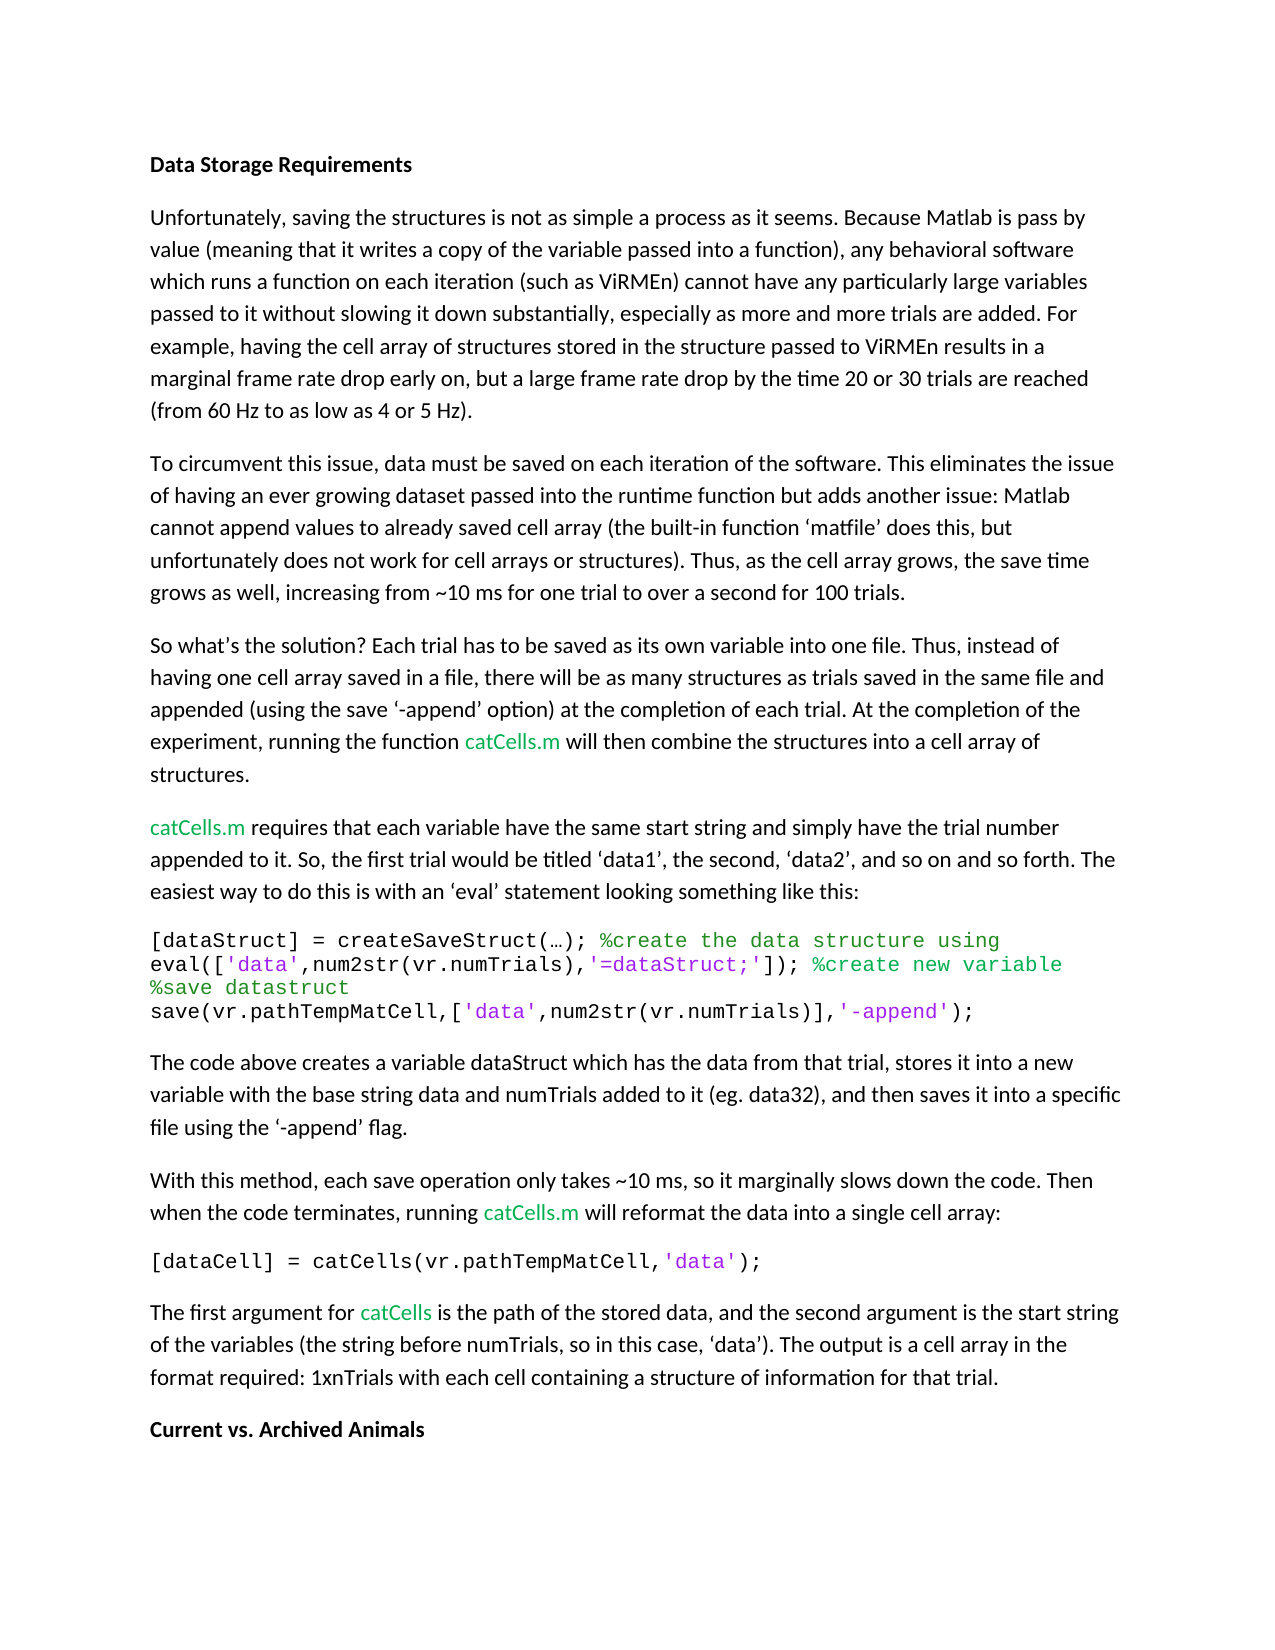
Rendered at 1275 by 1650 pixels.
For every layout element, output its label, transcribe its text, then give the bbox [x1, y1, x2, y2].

text [dataStruct] = createSaveStruct(…); %create the data structure using [150, 930, 1125, 954]
text The code above creates a variable dataStruct which has the data from that trial, stores it into a new variable with the base string data and numTrials added to it (eg. data32), and then saves it into a specific file using the ‘-append’ flag. [150, 1048, 1125, 1141]
text So what’s the solution? Each trial has to be saved as its own variable into one file. Thus, instead of having one cell array saved in a file, there will be as many structures as trials saved in the same file and appended (using the save ‘-append’ option) at the completion of each trial. At the completion of the experiment, running the function catCells.m will then combine the structures into a cell array of structures. [150, 631, 1125, 788]
text Data Storage Requirements [150, 150, 1125, 178]
text [dataCell] = catCells(vr.pathTempMatCell,'data'); [150, 1251, 1125, 1274]
text Current vs. Archived Animals [150, 1416, 1125, 1444]
text With this method, each save operation only takes ~10 ms, so it marginally slows down the code. Then when the code terminates, running catCells.m will reformat the data into a single cell array: [150, 1166, 1125, 1226]
text The first argument for catCells is the path of the stored data, and the second argument is the start string of the variables (the string before numTrials, so in this case, ‘data’). The output is a cell array in the format required: 1xnTrials with each cell containing a structure of information for that trial. [150, 1298, 1125, 1391]
text eval(['data',num2str(vr.numTrials),'=dataStruct;']); %create new variable [150, 954, 1125, 977]
text save(vr.pathTempMatCell,['data',num2str(vr.numTrials)],'-append'); [150, 1001, 1125, 1025]
text %save datastruct [150, 977, 1125, 1001]
text catCells.m requires that each variable have the same start string and simply have the trial number appended to it. So, the first trial would be titled ‘data1’, the second, ‘data2’, and so on and so forth. The easiest way to do this is with an ‘eval’ statement looking something like this: [150, 813, 1125, 905]
text To circumvent this issue, data must be saved on each iteration of the software. This eliminates the issue of having an ever growing dataset passed into the runtime function but adds another issue: Matlab cannot append values to already saved cell array (the built-in function ‘matfile’ does this, but unfortunately does not work for cell arrays or structures). Thus, as the cell array grows, the save time grows as well, increasing from ~10 ms for one trial to over a second for 100 trials. [150, 449, 1125, 606]
text Unfortunately, saving the structures is not as simple a process as it seems. Because Matlab is pass by value (meaning that it writes a copy of the variable passed into a function), any behavioral software which runs a function on each iteration (such as ViRMEn) cannot have any particularly large variables passed to it without slowing it down substantially, especially as more and more trials are added. For example, having the cell array of structures stored in the structure passed to ViRMEn results in a marginal frame rate drop early on, but a large frame rate drop by the time 20 or 30 trials are reached (from 60 Hz to as low as 4 or 5 Hz). [150, 203, 1125, 424]
